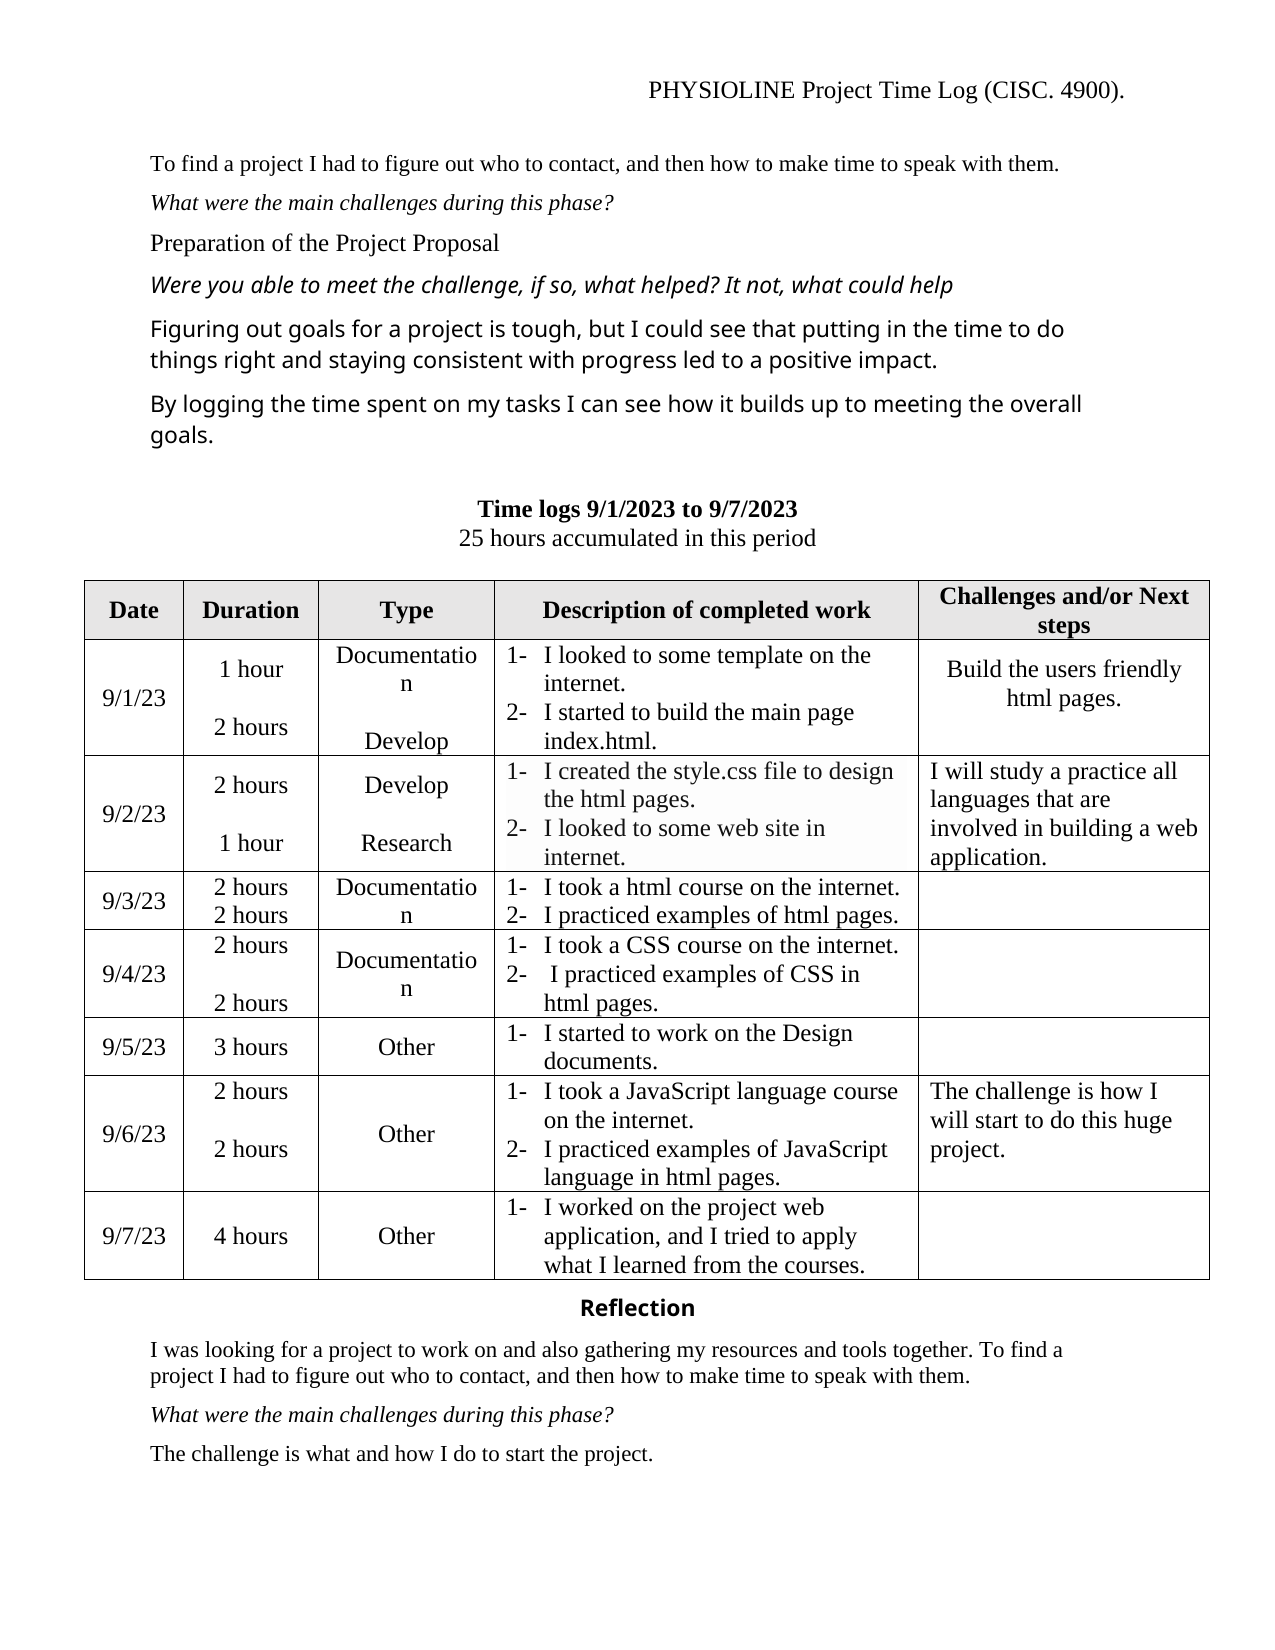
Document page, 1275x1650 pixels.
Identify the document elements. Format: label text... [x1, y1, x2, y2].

table_cell Other [319, 1018, 494, 1075]
text The challenge is what and how I do to start the project. [150, 1440, 1125, 1466]
table_cell 2 hours 1 hour [184, 756, 318, 871]
table_cell 9/5/23 [85, 1018, 183, 1075]
table_cell [919, 872, 1209, 929]
table_cell 4 hours [184, 1192, 318, 1278]
table_cell Develop Research [319, 756, 494, 871]
table_cell 2 hours 2 hours [184, 872, 318, 929]
table_cell I took a html course on the internet. I practiced examples of html pages. [495, 872, 918, 929]
text Were you able to meet the challenge, if so, what helped? It not, what could help [150, 269, 1125, 300]
table_cell The challenge is how I will start to do this huge project. [919, 1076, 1209, 1191]
table_header Type [319, 581, 494, 639]
table_cell 9/1/23 [85, 640, 183, 755]
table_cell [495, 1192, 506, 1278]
table_cell Other [319, 1076, 494, 1191]
text Time logs 9/1/2023 to 9/7/2023 [150, 494, 1125, 523]
table_cell 9/6/23 [85, 1076, 183, 1191]
table_cell 2 hours 2 hours [184, 1076, 318, 1191]
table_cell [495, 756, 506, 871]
table_cell I took a CSS course on the internet. I practiced examples of CSS in html pages. [495, 930, 918, 1017]
table_cell Documentation [319, 930, 494, 1017]
table_cell [919, 930, 1209, 1017]
table_cell Build the users friendly html pages. [919, 640, 1209, 755]
table_cell 9/2/23 [85, 756, 183, 871]
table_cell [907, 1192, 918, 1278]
text What were the main challenges during this phase? [150, 189, 1125, 215]
text By logging the time spent on my tasks I can see how it builds up to meeting the overall goals. [150, 388, 1125, 450]
table_header Challenges and/or Next steps [919, 581, 1209, 639]
table_header Date [85, 581, 183, 639]
table_cell [919, 1018, 1209, 1075]
table_cell Other [319, 1192, 494, 1278]
table_header Description of completed work [495, 581, 918, 639]
text 25 hours accumulated in this period [150, 523, 1125, 551]
text What were the main challenges during this phase? [150, 1401, 1125, 1427]
text To find a project I had to figure out who to contact, and then how to make time to speak with them. [150, 150, 1125, 176]
table_cell I took a JavaScript language course on the internet. I practiced examples of JavaScript language in html pages. [495, 1076, 918, 1191]
table_cell 2 hours 2 hours [184, 930, 318, 1017]
text I was looking for a project to work on and also gathering my resources and tools together. To find a project I had to figure out who to contact, and then how to make time to speak with them. [150, 1336, 1125, 1388]
text Reflection [150, 1292, 1125, 1323]
table_cell I started to work on the Design documents. [495, 1018, 918, 1075]
table_cell 9/7/23 [85, 1192, 183, 1278]
text Figuring out goals for a project is tough, but I could see that putting in the time to do things right and staying consistent with progress led to a positive impact. [150, 313, 1125, 375]
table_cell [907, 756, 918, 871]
table_cell Documentation Develop [319, 640, 494, 755]
table_cell I will study a practice all languages that are involved in building a web application. [919, 756, 1209, 871]
table_cell 1 hour 2 hours [184, 640, 318, 755]
table_cell 9/4/23 [85, 930, 183, 1017]
table_cell I looked to some template on the internet. I started to build the main page index.html. [495, 640, 918, 755]
table_header Duration [184, 581, 318, 639]
table_cell 3 hours [184, 1018, 318, 1075]
table_cell Documentation [319, 872, 494, 929]
table_cell [919, 1192, 1209, 1278]
table_cell 9/3/23 [85, 872, 183, 929]
text Preparation of the Project Proposal [150, 228, 1125, 256]
